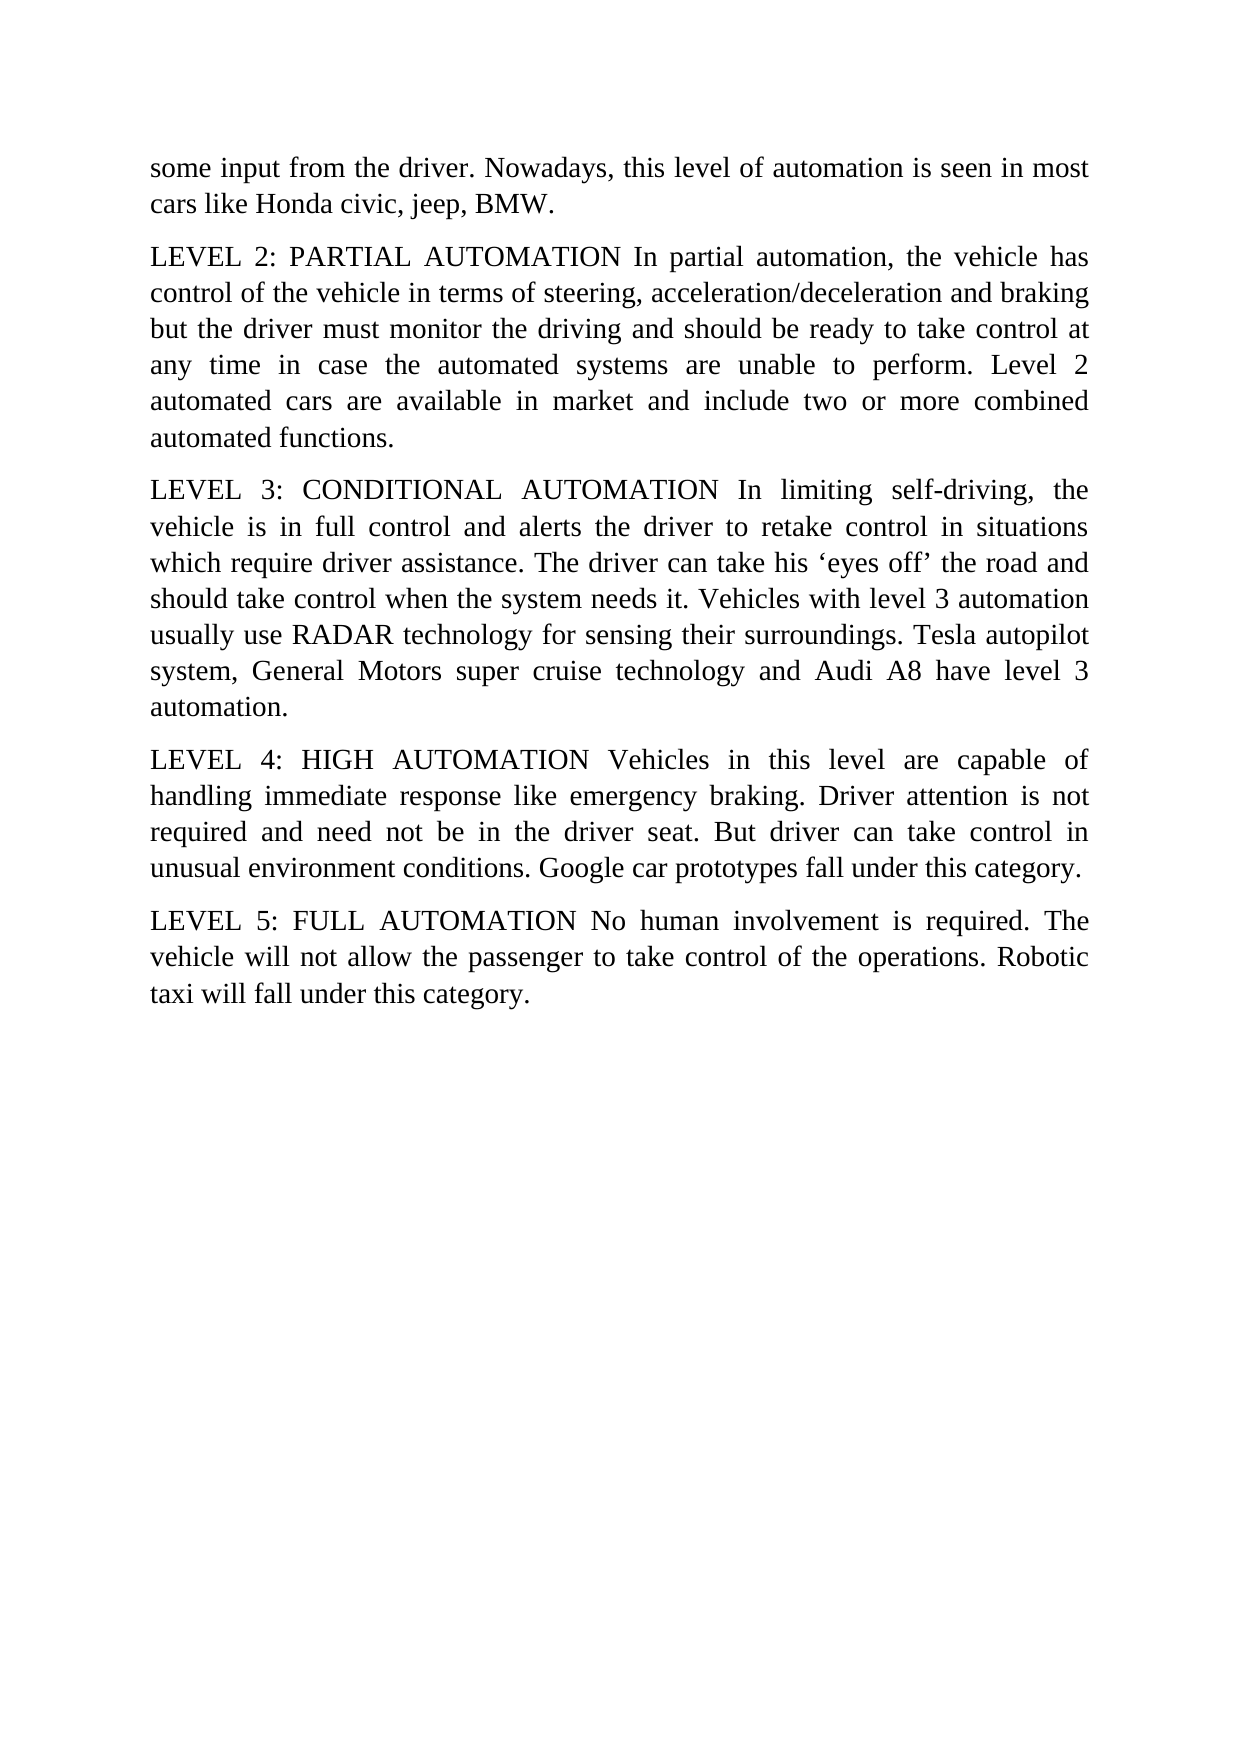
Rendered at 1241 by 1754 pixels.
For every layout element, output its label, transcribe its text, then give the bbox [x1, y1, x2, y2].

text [150, 150, 1090, 220]
text LEVEL 2: PARTIAL AUTOMATION In partial automation, the vehicle has control of the vehicle in terms of steering, acceleration/deceleration and braking but the driver must monitor the driving and should be ready to take control at any time in case the automated systems are unable to perform. Level 2 automated cars are available in market and include two or more combined automated functions. [150, 239, 1090, 453]
text LEVEL 4: HIGH AUTOMATION Vehicles in this level are capable of handling immediate response like emergency braking. Driver attention is not required and need not be in the driver seat. But driver can take control in unusual environment conditions. Google car prototypes fall under this category. [150, 742, 1090, 884]
text LEVEL 3: CONDITIONAL AUTOMATION In limiting self-driving, the vehicle is in full control and alerts the driver to retake control in situations which require driver assistance. The driver can take his ‘eyes off’ the road and should take control when the system needs it. Vehicles with level 3 automation usually use RADAR technology for sensing their surroundings. Tesla autopilot system, General Motors super cruise technology and Audi A8 have level 3 automation. [150, 472, 1090, 723]
text LEVEL 5: FULL AUTOMATION No human involvement is required. The vehicle will not allow the passenger to take control of the operations. Robotic taxi will fall under this category. [150, 903, 1090, 1009]
